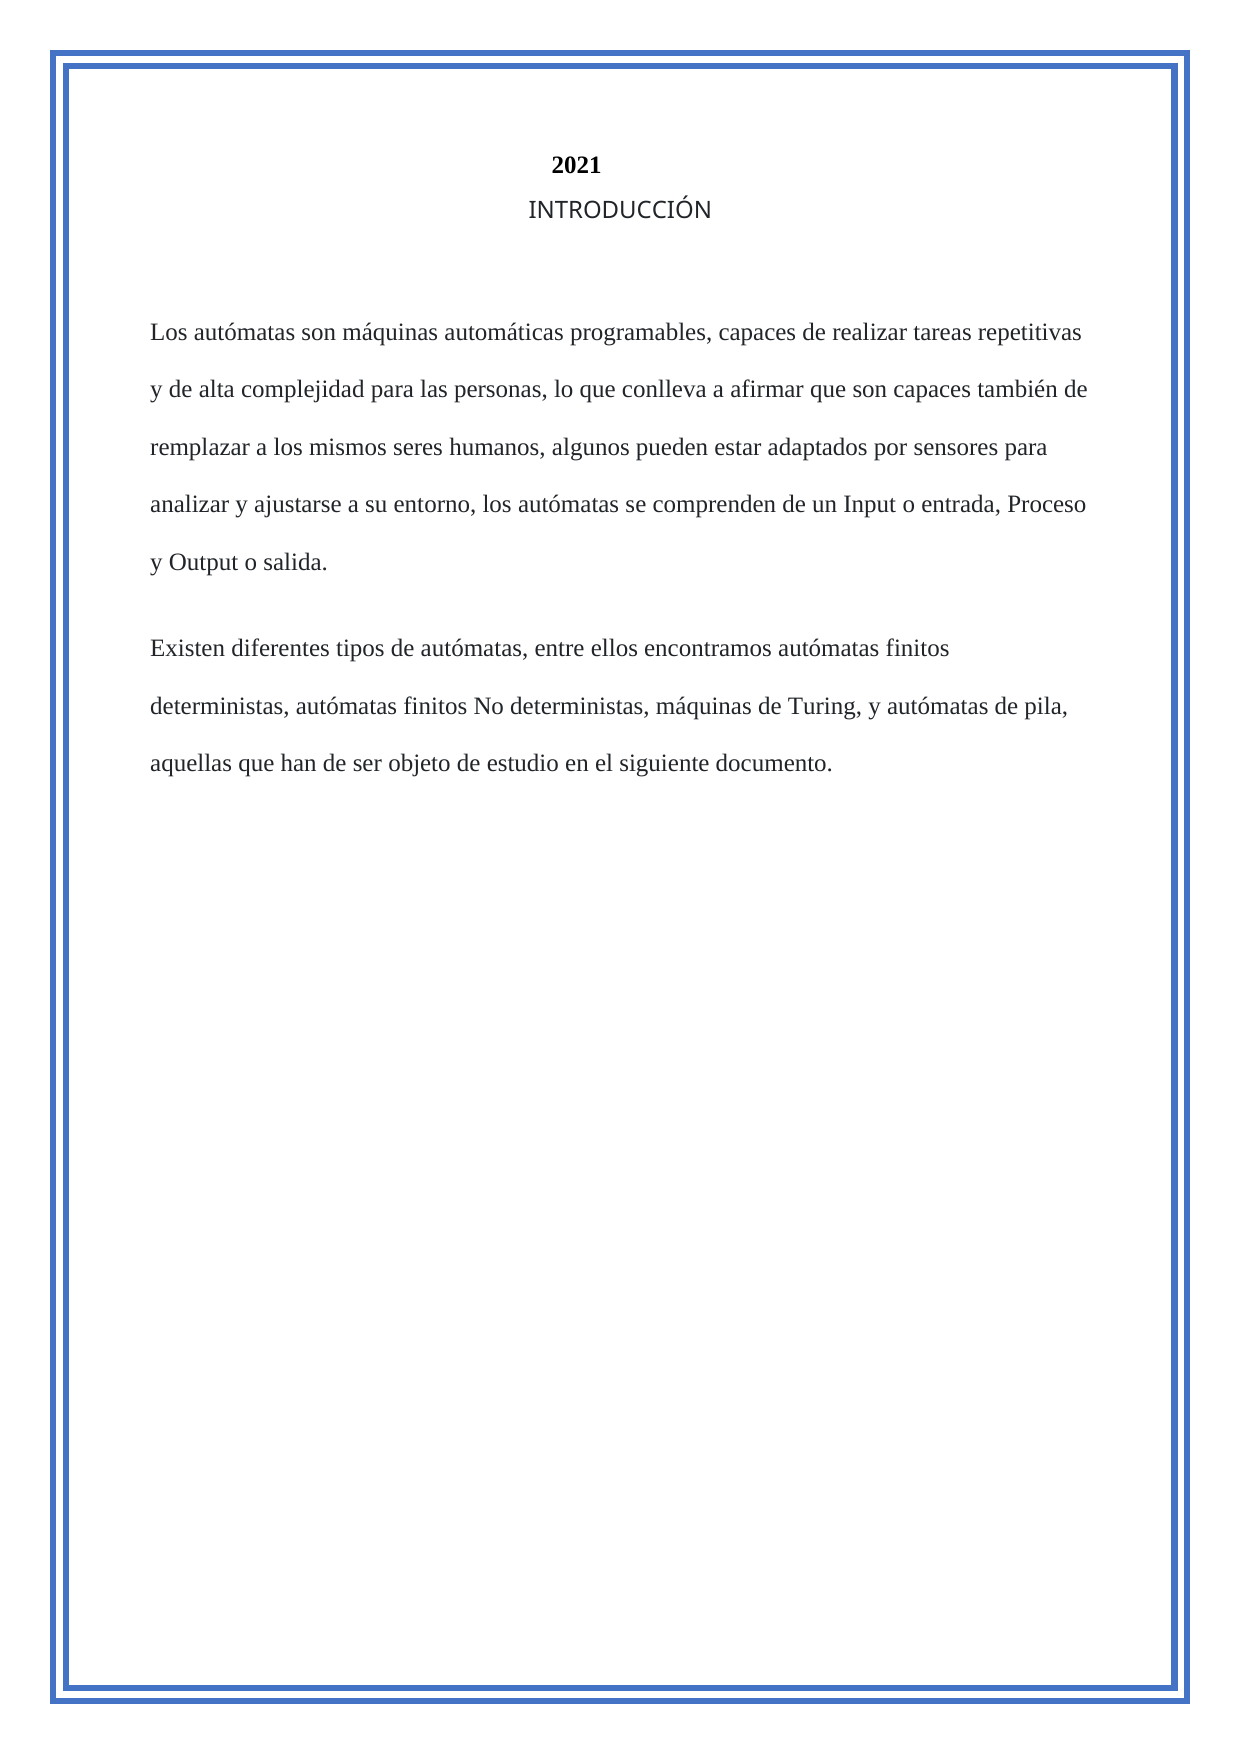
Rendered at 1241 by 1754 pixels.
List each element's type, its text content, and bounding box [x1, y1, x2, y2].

text 2021 [150, 150, 1003, 179]
text INTRODUCCIÓN [150, 193, 1090, 226]
text Existen diferentes tipos de autómatas, entre ellos encontramos autómatas finitos deterministas, autómatas finitos No deterministas, máquinas de Turing, y autómatas de pila, aquellas que han de ser objeto de estudio en el siguiente documento. [150, 633, 1090, 777]
text Los autómatas son máquinas automáticas programables, capaces de realizar tareas repetitivas y de alta complejidad para las personas, lo que conlleva a afirmar que son capaces también de remplazar a los mismos seres humanos, algunos pueden estar adaptados por sensores para analizar y ajustarse a su entorno, los autómatas se comprenden de un Input o entrada, Proceso y Output o salida. [150, 317, 1090, 575]
